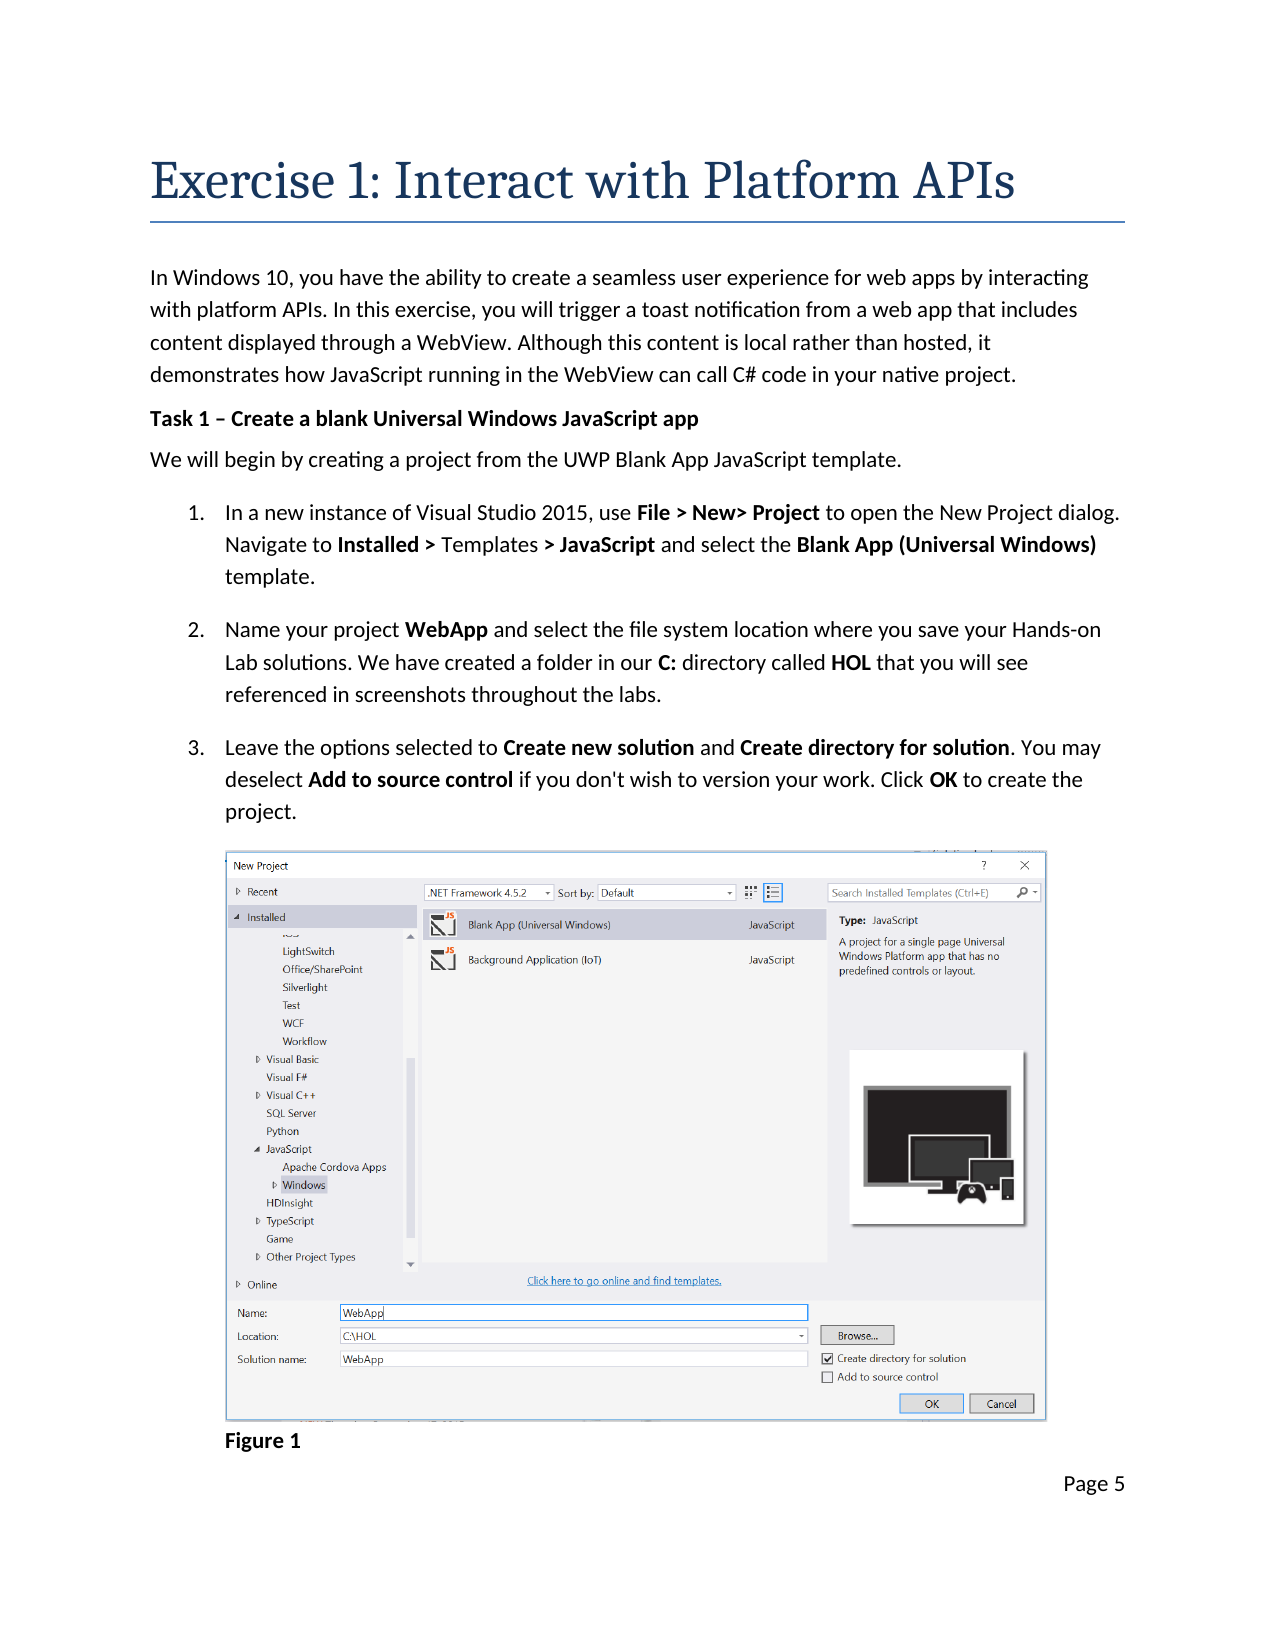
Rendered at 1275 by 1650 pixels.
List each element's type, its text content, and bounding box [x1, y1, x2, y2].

text Exercise 1: Interact with Platform APIs [150, 150, 1125, 221]
text We will begin by creating a project from the UWP Blank App JavaScript template. [150, 445, 1125, 473]
text Task 1 – Create a blank Universal Windows JavaScript app [150, 404, 1125, 432]
text In a new instance of Visual Studio 2015, use File > New> Project to open the New Project dialog. Navigate to Installed > Templates > JavaScript and select the Blank App (Universal Windows) template. [187, 498, 1125, 590]
picture [225, 850, 1048, 1422]
text Leave the options selected to Create new solution and Create directory for solution. You may deselect Add to source control if you don't wish to version your work. Click OK to create the project. [187, 733, 1125, 825]
text In Windows 10, you have the ability to create a seamless user experience for web apps by interacting with platform APIs. In this exercise, you will trigger a toast notification from a web app that includes content displayed through a WebView. Although this content is local rather than hosted, it demonstrates how JavaScript running in the WebView can call C# code in your native project. [150, 263, 1125, 388]
text Name your project WebApp and select the file system location where you save your Hands-on Lab solutions. We have created a folder in our C: directory called HOL that you will see referenced in screenshots throughout the labs. [187, 615, 1125, 708]
